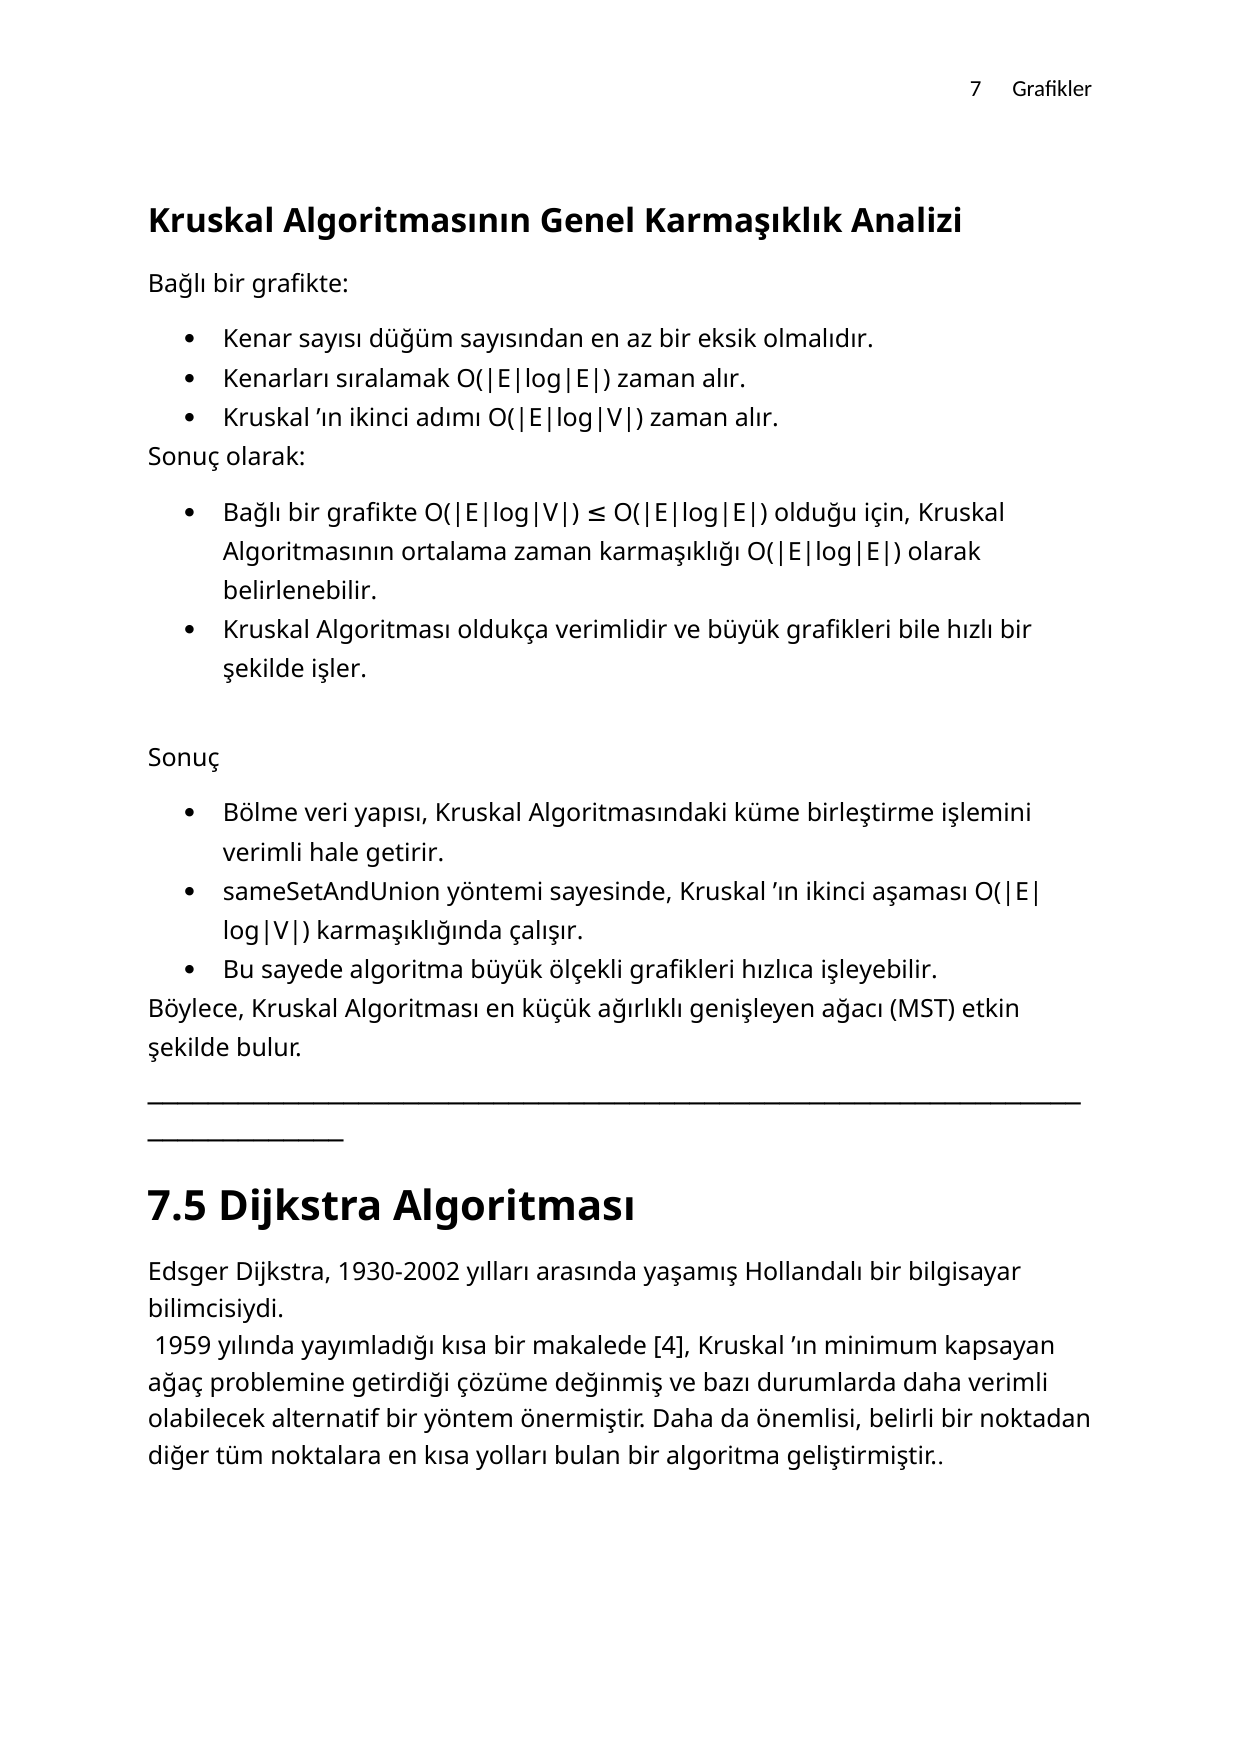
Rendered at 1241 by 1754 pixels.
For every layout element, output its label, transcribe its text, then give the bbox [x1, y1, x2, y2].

list Kenarları sıralamak O(|E|log|E|) zaman alır. [185, 360, 1093, 394]
list Bağlı bir grafikte O(|E|log|V|) ≤ O(|E|log|E|) olduğu için, Kruskal Algoritmasının ortalama zaman karmaşıklığı O(|E|log|E|) olarak belirlenebilir. [185, 494, 1093, 607]
list Kenar sayısı düğüm sayısından en az bir eksik olmalıdır. [185, 321, 1093, 355]
text Sonuç olarak: [148, 439, 1093, 473]
list Bu sayede algoritma büyük ölçekli grafikleri hızlıca işleyebilir. [185, 952, 1093, 986]
text Böylece, Kruskal Algoritması en küçük ağırlıklı genişleyen ağacı (MST) etkin şekilde bulur. [148, 991, 1093, 1064]
text Bağlı bir grafikte: [148, 265, 1093, 299]
text ─────────────────────────────────────────────────────────────────────────── [148, 1086, 1093, 1157]
list Kruskal ’ın ikinci adımı O(|E|log|V|) zaman alır. [185, 399, 1093, 433]
list Kruskal Algoritması oldukça verimlidir ve büyük grafikleri bile hızlı bir şekilde işler. [185, 612, 1093, 685]
text 7.5 Dijkstra Algoritması [148, 1176, 1093, 1233]
text Sonuç [148, 739, 1093, 773]
text Kruskal Algoritmasının Genel Karmaşıklık Analizi [148, 196, 1093, 242]
list sameSetAndUnion yöntemi sayesinde, Kruskal ’ın ikinci aşaması O(|E|log|V|) karmaşıklığında çalışır. [185, 873, 1093, 947]
list Bölme veri yapısı, Kruskal Algoritmasındaki küme birleştirme işlemini verimli hale getirir. [185, 795, 1093, 868]
text Edsger Dijkstra, 1930-2002 yılları arasında yaşamış Hollandalı bir bilgisayar bilimcisiydi. 1959 yılında yayımladığı kısa bir makalede [4], Kruskal ’ın minimum kapsayan ağaç problemine getirdiği çözüme değinmiş ve bazı durumlarda daha verimli olabilecek alternatif bir yöntem önermiştir. Daha da önemlisi, belirli bir noktadan diğer tüm noktalara en kısa yolları bulan bir algoritma geliştirmiştir.. [148, 1254, 1093, 1472]
